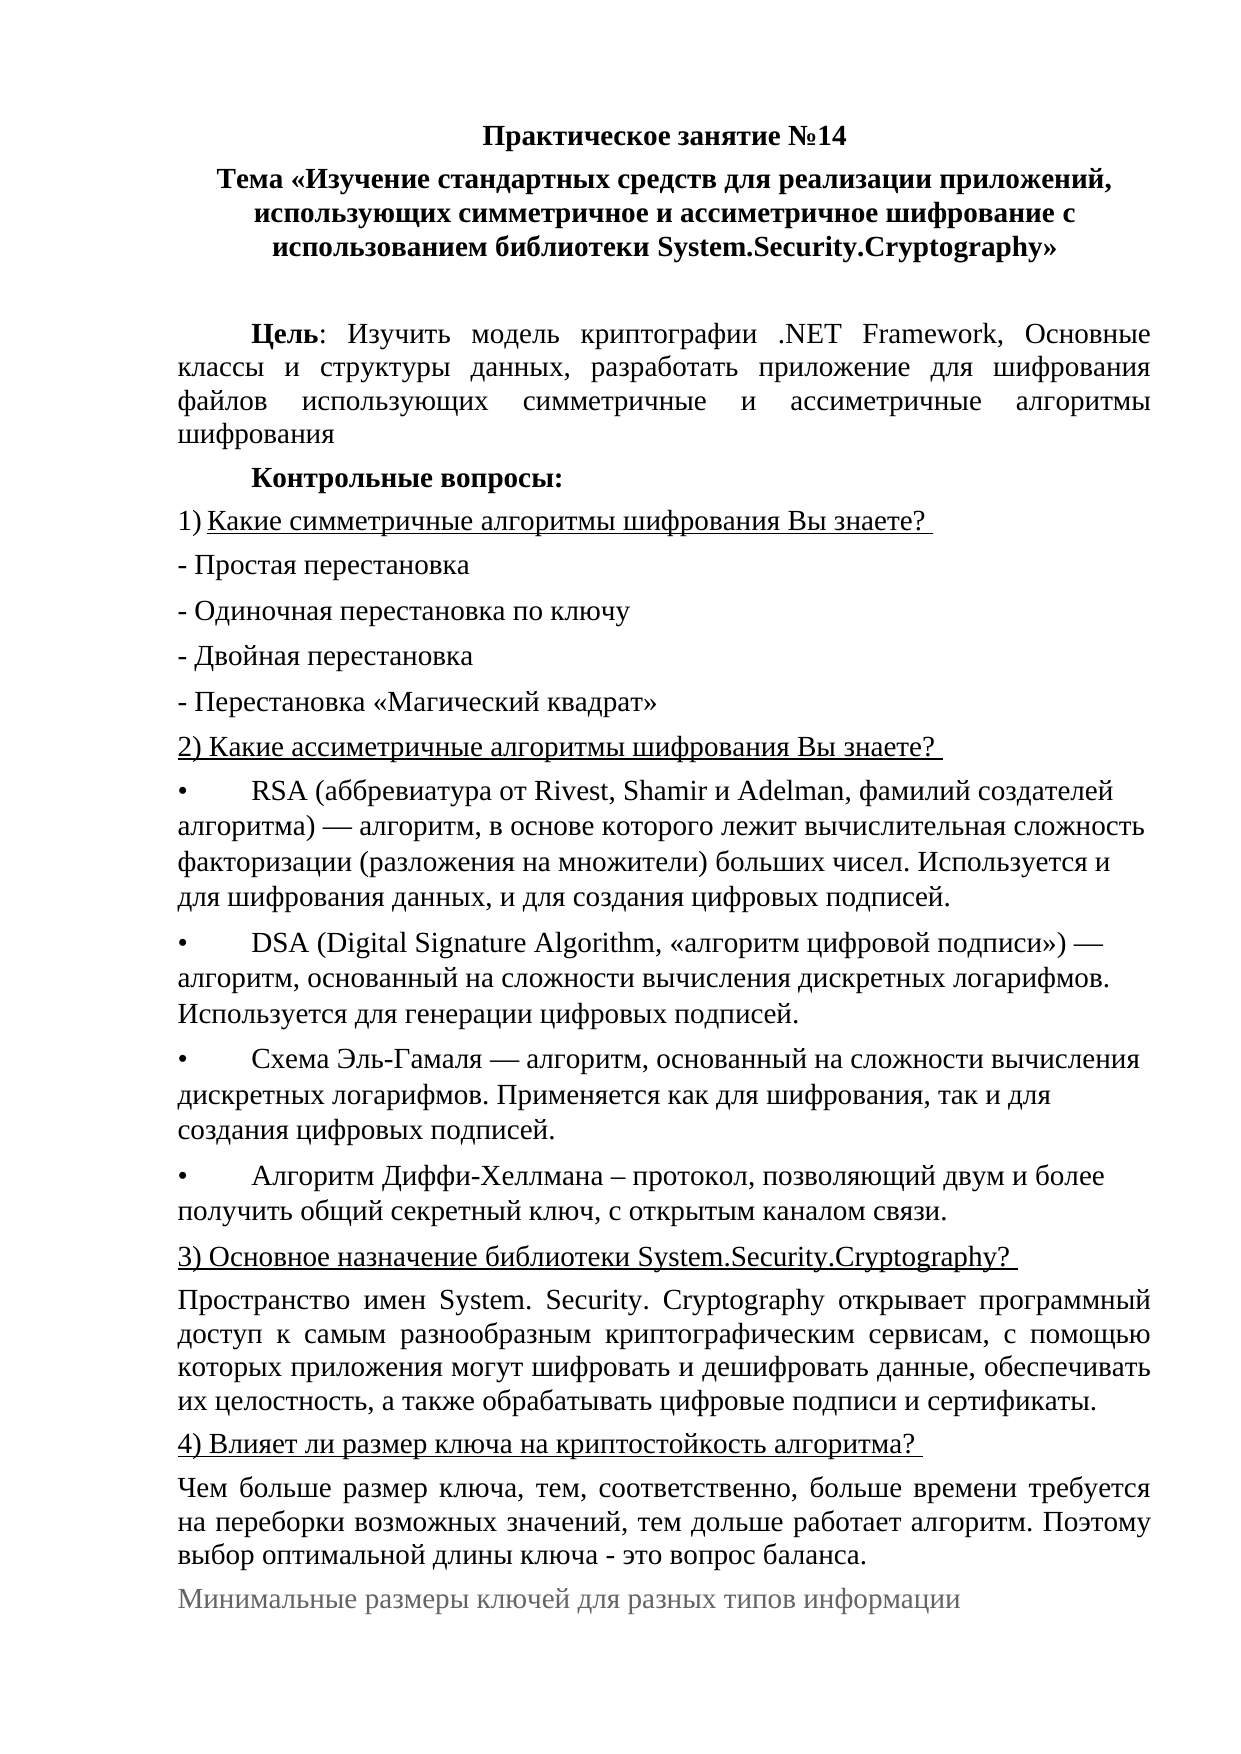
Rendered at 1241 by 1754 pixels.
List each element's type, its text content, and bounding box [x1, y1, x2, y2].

text 2) Какие ассиметричные алгоритмы шифрования Вы знаете? [177, 729, 1152, 763]
text Контрольные вопросы: [177, 460, 1152, 493]
text Практическое занятие №14 [177, 118, 1152, 152]
text • RSA (аббревиатура от Rivest, Shamir и Adelman, фамилий создателей алгоритма) — алгоритм, в основе которого лежит вычислительная сложность факторизации (разложения на множители) больших чисел. Используется и для шифрования данных, и для создания цифровых подписей. [177, 773, 1152, 913]
text Чем больше размер ключа, тем, соответственно, больше времени требуется на переборки возможных значений, тем дольше работает алгоритм. Поэтому выбор оптимальной длины ключа - это вопрос баланса. [177, 1470, 1152, 1571]
text • DSA (Digital Signature Algorithm, «алгоритм цифровой подписи») — алгоритм, основанный на сложности вычисления дискретных логарифмов. Используется для генерации цифровых подписей. [177, 925, 1152, 1029]
text Цель: Изучить модель криптографии .NET Framework, Основные классы и структуры данных, разработать приложение для шифрования файлов использующих симметричные и ассиметричные алгоритмы шифрования [177, 316, 1152, 450]
text 4) Влияет ли размер ключа на криптостойкость алгоритма? [177, 1427, 1152, 1460]
text - Одиночная перестановка по ключу [177, 593, 1152, 626]
text - Простая перестановка [177, 547, 1152, 581]
text Тема «Изучение стандартных средств для реализации приложений, использующих симметричное и ассиметричное шифрование с использованием библиотеки System.Security.Cryptography» [177, 162, 1152, 262]
text 3) Основное назначение библиотеки System.Security.Cryptography? [177, 1239, 1152, 1272]
text - Двойная перестановка [177, 638, 1152, 672]
text - Перестановка «Магический квадрат» [177, 684, 1152, 717]
text • Алгоритм Диффи-Хеллмана – протокол, позволяющий двум и более получить общий секретный ключ, с открытым каналом связи. [177, 1158, 1152, 1227]
text • Схема Эль-Гамаля — алгоритм, основанный на сложности вычисления дискретных логарифмов. Применяется как для шифрования, так и для создания цифровых подписей. [177, 1041, 1152, 1146]
text Пространство имен System. Security. Cryptography открывает программный доступ к самым разнообразным криптографическим сервисам, с помощью которых приложения могут шифровать и дешифровать данные, обеспечивать их целостность, а также обрабатывать цифровые подписи и сертификаты. [177, 1282, 1152, 1417]
text Минимальные размеры ключей для разных типов информации [177, 1581, 1152, 1614]
list Какие симметричные алгоритмы шифрования Вы знаете? [177, 503, 1152, 537]
